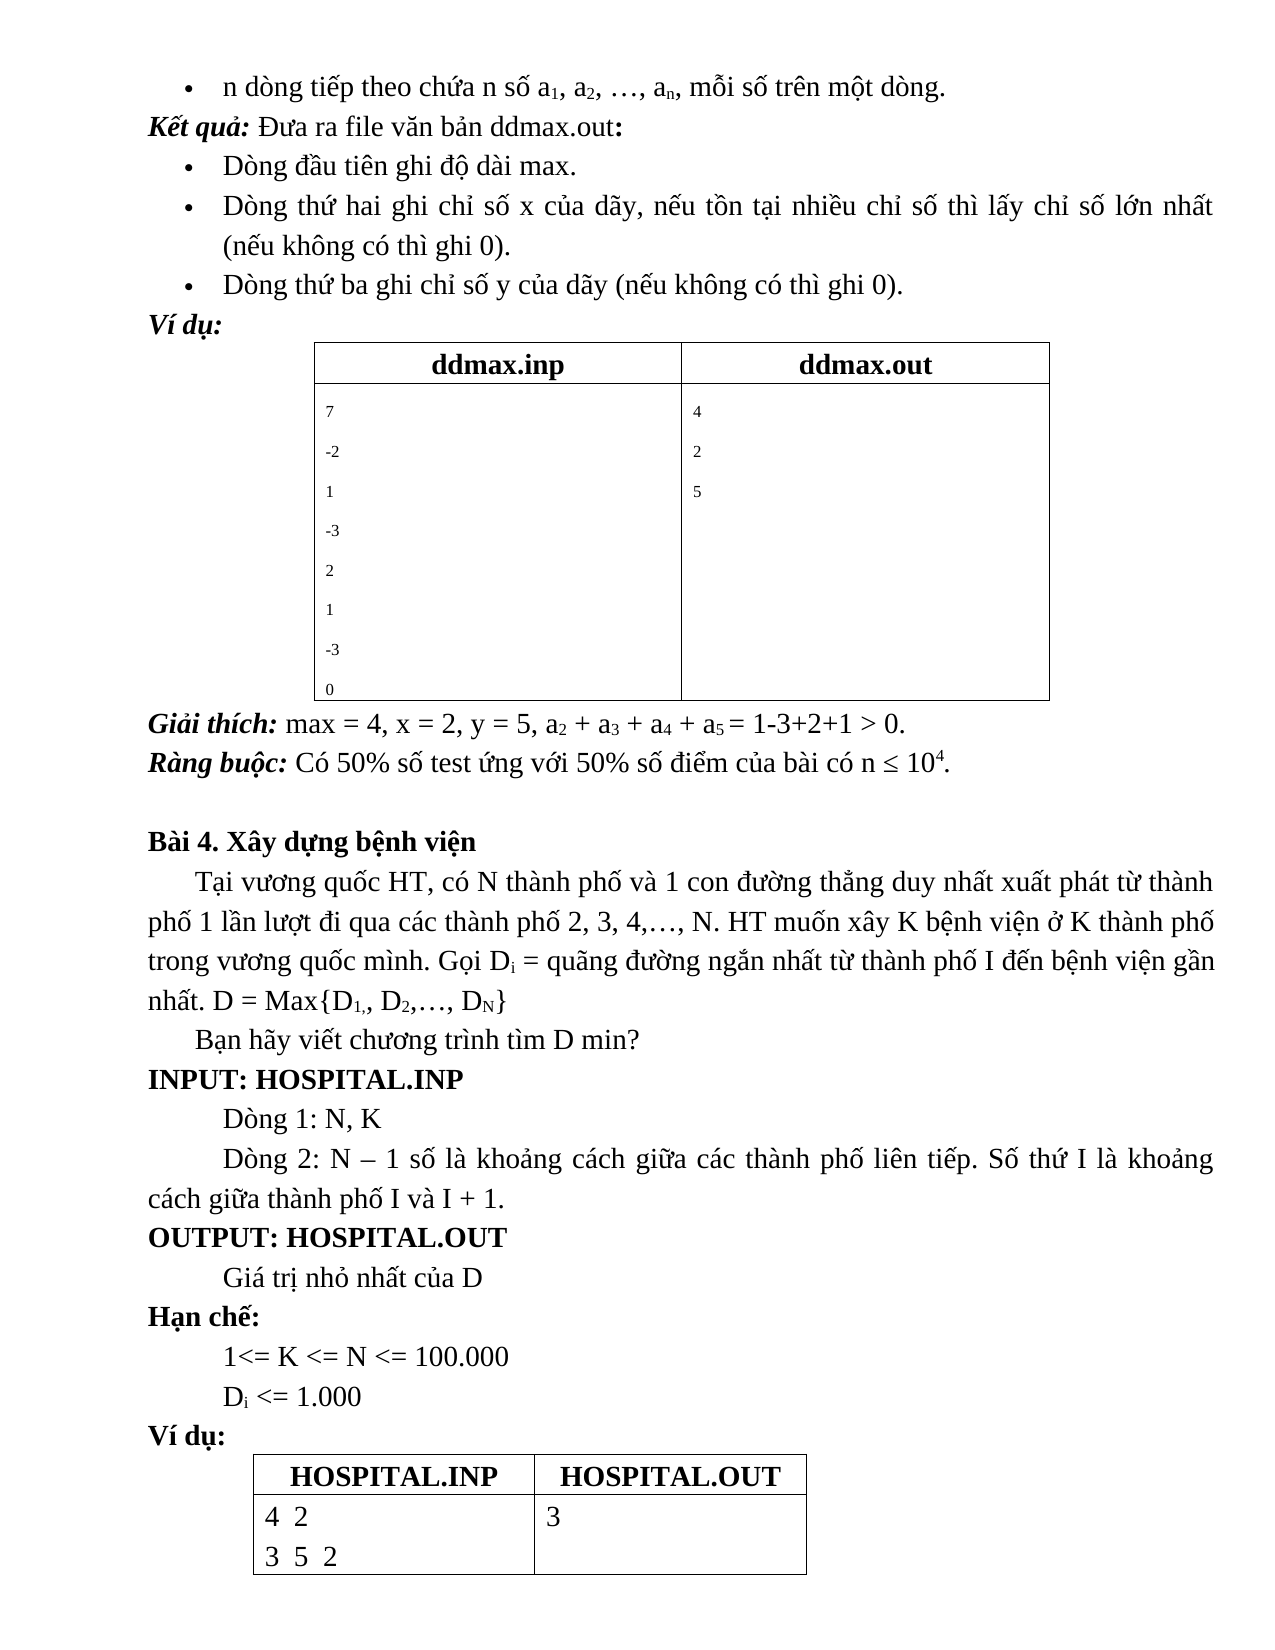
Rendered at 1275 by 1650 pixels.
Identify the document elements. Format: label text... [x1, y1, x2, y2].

table_cell 4 2 3 5 2 [254, 1495, 534, 1574]
text Ví dụ: [148, 1414, 1216, 1453]
text Ràng buộc: Có 50% số test ứng với 50% số điểm của bài có n ≤ 104. [148, 741, 1216, 781]
text Dòng 2: N – 1 số là khoảng cách giữa các thành phố liên tiếp. Số thứ I là khoảng cách giữa thành phố I và I + 1. [148, 1137, 1216, 1216]
text Giá trị nhỏ nhất của D [148, 1256, 1216, 1295]
table_header ddmax.inp [315, 343, 681, 383]
text 1<= K <= N <= 100.000 [148, 1335, 1216, 1374]
table_cell 7 -2 1 -3 2 1 -3 0 [315, 384, 681, 700]
list Dòng thứ hai ghi chỉ số x của dãy, nếu tồn tại nhiều chỉ số thì lấy chỉ số lớn nhất (nếu không có thì ghi 0). [185, 184, 1216, 263]
list n dòng tiếp theo chứa n số a1, a2, …, an, mỗi số trên một dòng. [185, 65, 1216, 104]
text Hạn chế: [148, 1295, 1216, 1335]
table_header HOSPITAL.INP [254, 1455, 534, 1494]
text Dòng 1: N, K [148, 1097, 1216, 1137]
list Dòng đầu tiên ghi độ dài max. [185, 144, 1216, 184]
table_cell 3 [535, 1495, 806, 1574]
text INPUT: HOSPITAL.INP [148, 1058, 1216, 1097]
text Di <= 1.000 [148, 1374, 1216, 1414]
subtitle Ví dụ: [148, 302, 1216, 342]
text Bài 4. Xây dựng bệnh viện [148, 820, 1216, 860]
table_header HOSPITAL.OUT [535, 1455, 806, 1494]
text Tại vương quốc HT, có N thành phố và 1 con đường thẳng duy nhất xuất phát từ thành phố 1 lần lượt đi qua các thành phố 2, 3, 4,…, N. HT muốn xây K bệnh viện ở K thành phố trong vương quốc mình. Gọi Di = quãng đường ngắn nhất từ thành phố I đến bệnh viện gần nhất. D = Max{D1,, D2,…, DN} [148, 860, 1216, 1018]
table_cell 4 2 5 [682, 384, 1049, 700]
list Dòng thứ ba ghi chỉ số y của dãy (nếu không có thì ghi 0). [185, 263, 1216, 302]
text Giải thích: max = 4, x = 2, y = 5, a2 + a3 + a4 + a5 = 1-3+2+1 > 0. [148, 701, 1216, 741]
text Kết quả: Đưa ra file văn bản ddmax.out: [148, 104, 1216, 144]
text Bạn hãy viết chương trình tìm D min? [148, 1018, 1216, 1058]
table_header ddmax.out [682, 343, 1049, 383]
text OUTPUT: HOSPITAL.OUT [148, 1216, 1216, 1256]
